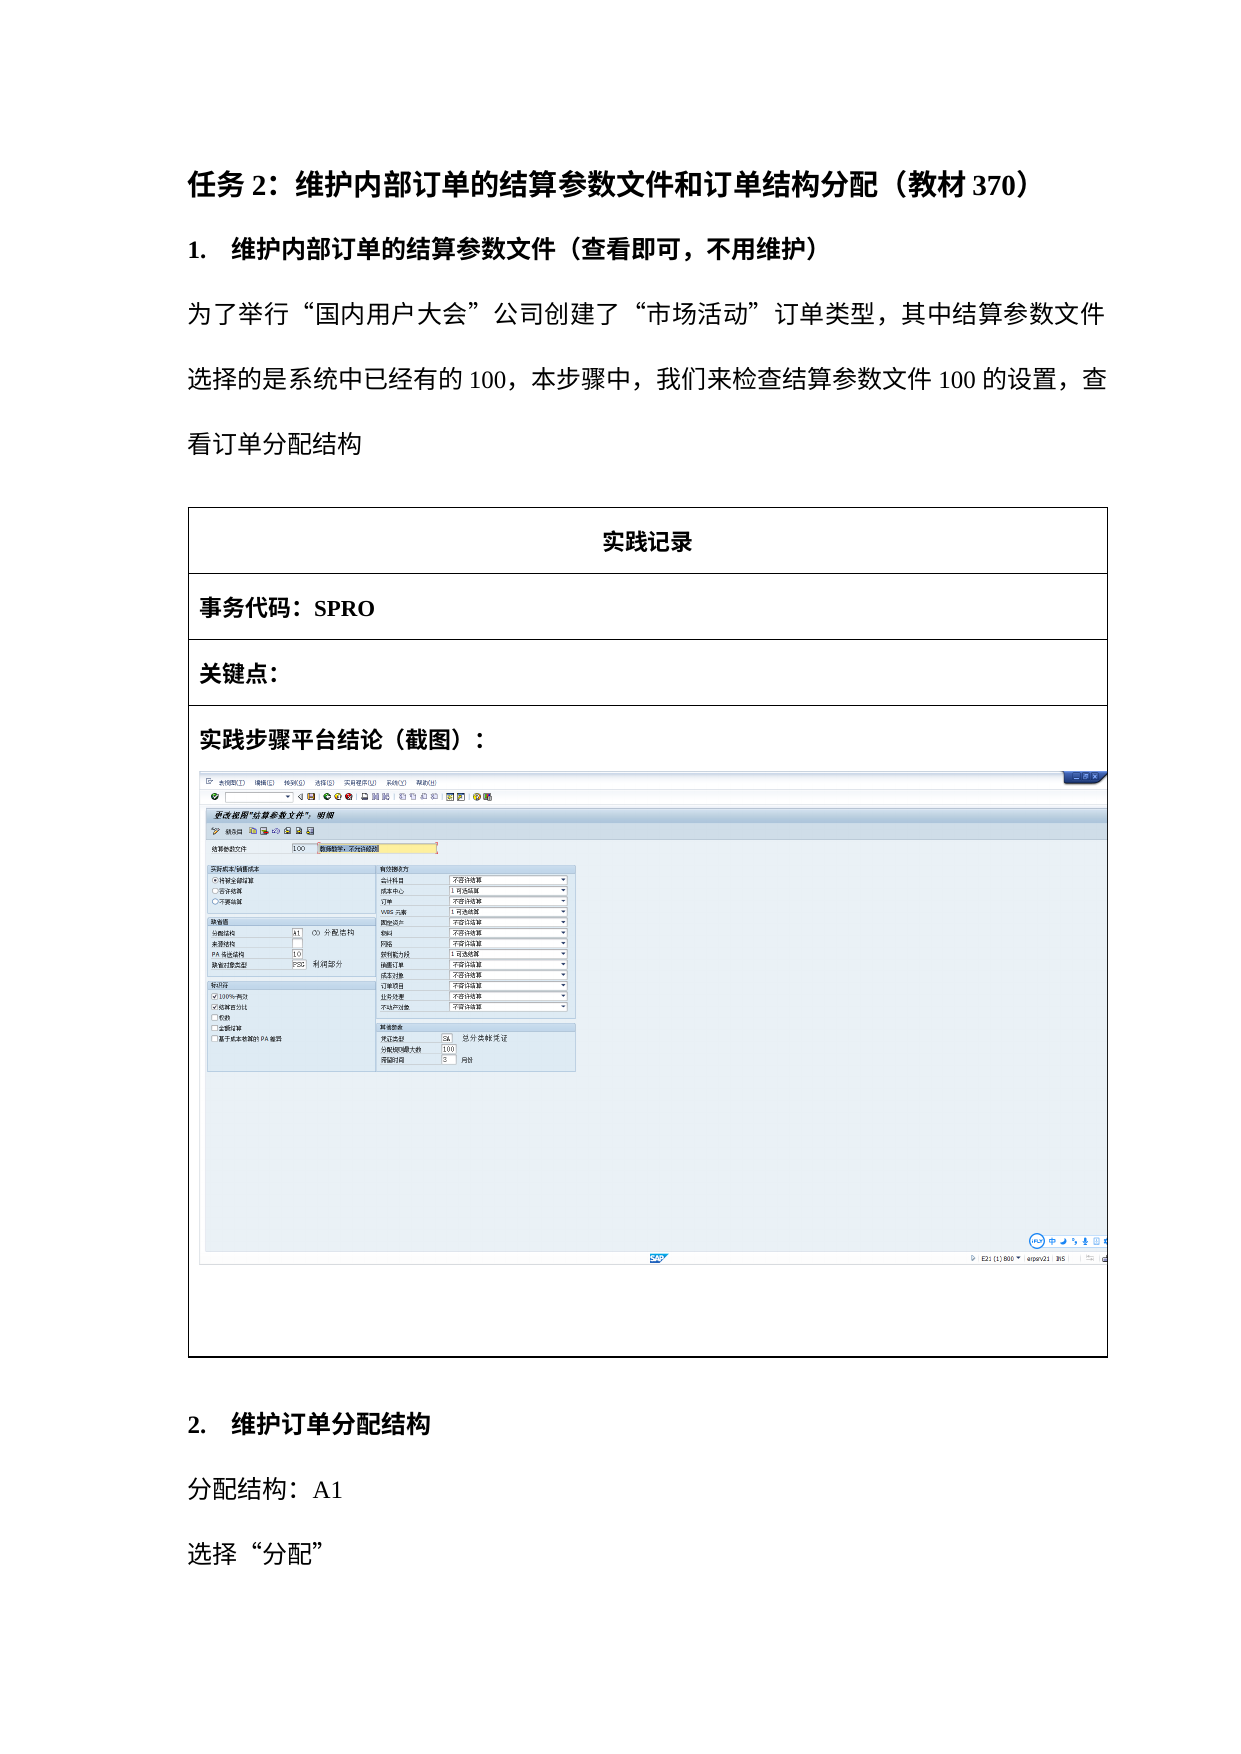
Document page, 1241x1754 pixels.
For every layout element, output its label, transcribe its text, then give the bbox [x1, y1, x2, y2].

list 维护内部订单的结算参数文件（查看即可，不用维护） [187, 215, 1107, 280]
table_cell 实践步骤平台结论（截图）： [189, 706, 1107, 1356]
picture [199, 771, 1108, 1265]
table_cell 关键点： [189, 640, 1107, 705]
table_header 实践记录 [189, 508, 1107, 573]
table_cell 事务代码：SPRO [189, 574, 1107, 639]
subtitle 任务2：维护内部订单的结算参数文件和订单结构分配（教材370） [187, 162, 1107, 204]
text 为了举行“国内用户大会”公司创建了“市场活动”订单类型，其中结算参数文件选择的是系统中已经有的100，本步骤中，我们来检查结算参数文件100 的设置，查看订单分配结构 [187, 280, 1107, 475]
text 选择“分配” [187, 1520, 1107, 1585]
list 维护订单分配结构 [187, 1390, 1107, 1455]
text 分配结构：A1 [187, 1455, 1107, 1520]
